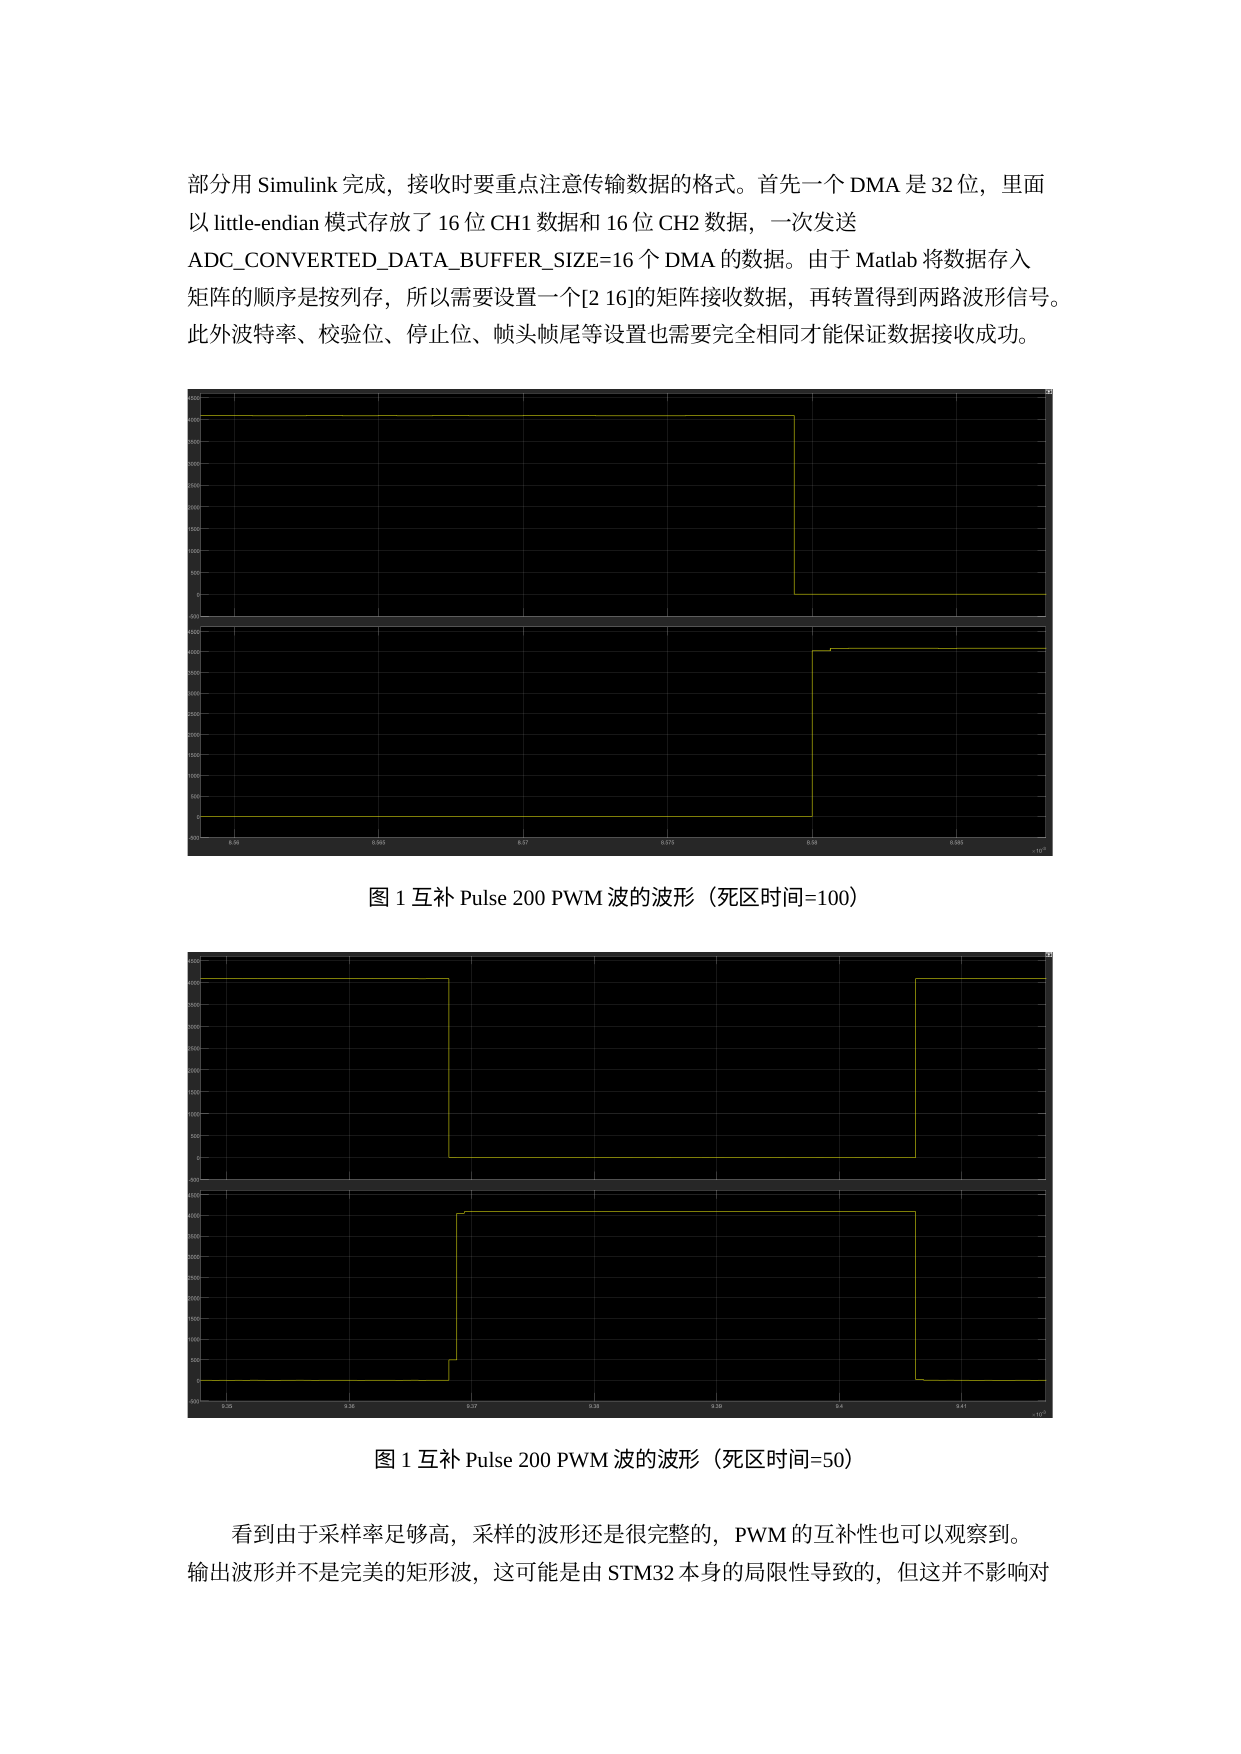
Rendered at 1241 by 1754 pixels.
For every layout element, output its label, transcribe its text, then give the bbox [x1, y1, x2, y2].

picture [187, 389, 1053, 856]
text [187, 164, 1053, 352]
text 图1 互补Pulse 200 PWM波的波形（死区时间=100） [187, 877, 1053, 914]
picture [187, 952, 1053, 1418]
text 图1 互补Pulse 200 PWM波的波形（死区时间=50） [187, 1439, 1053, 1477]
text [187, 1514, 1053, 1589]
